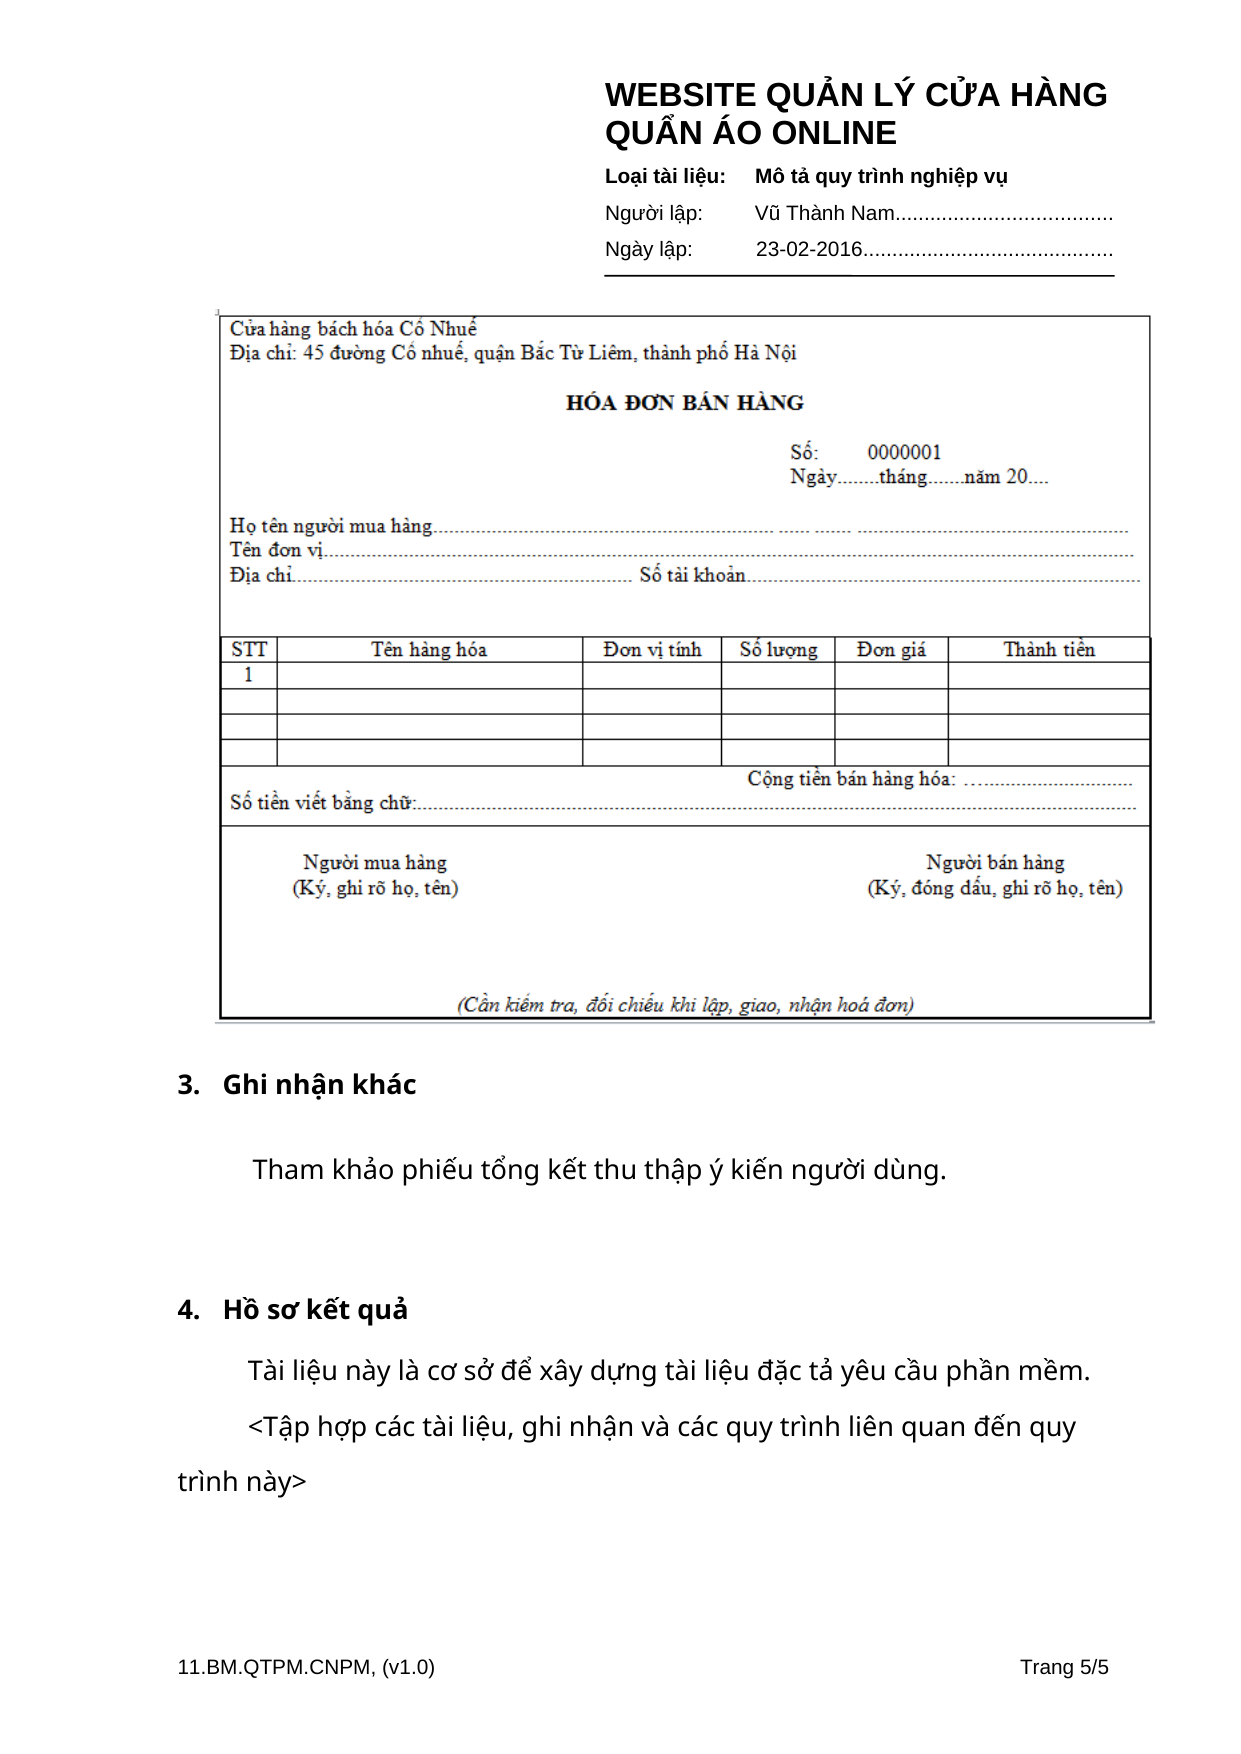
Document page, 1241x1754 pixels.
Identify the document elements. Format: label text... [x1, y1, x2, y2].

text <Tập hợp các tài liệu, ghi nhận và các quy trình liên quan đến quy trình này> [177, 1407, 1122, 1499]
text Tham khảo phiếu tổng kết thu thập ý kiến người dùng. [252, 1150, 1122, 1187]
subtitle Hồ sơ kết quả [177, 1290, 1122, 1327]
subtitle Ghi nhận khác [177, 1066, 1122, 1103]
text Tài liệu này là cơ sở để xây dựng tài liệu đặc tả yêu cầu phần mềm. [177, 1352, 1122, 1388]
picture [214, 309, 1156, 1025]
